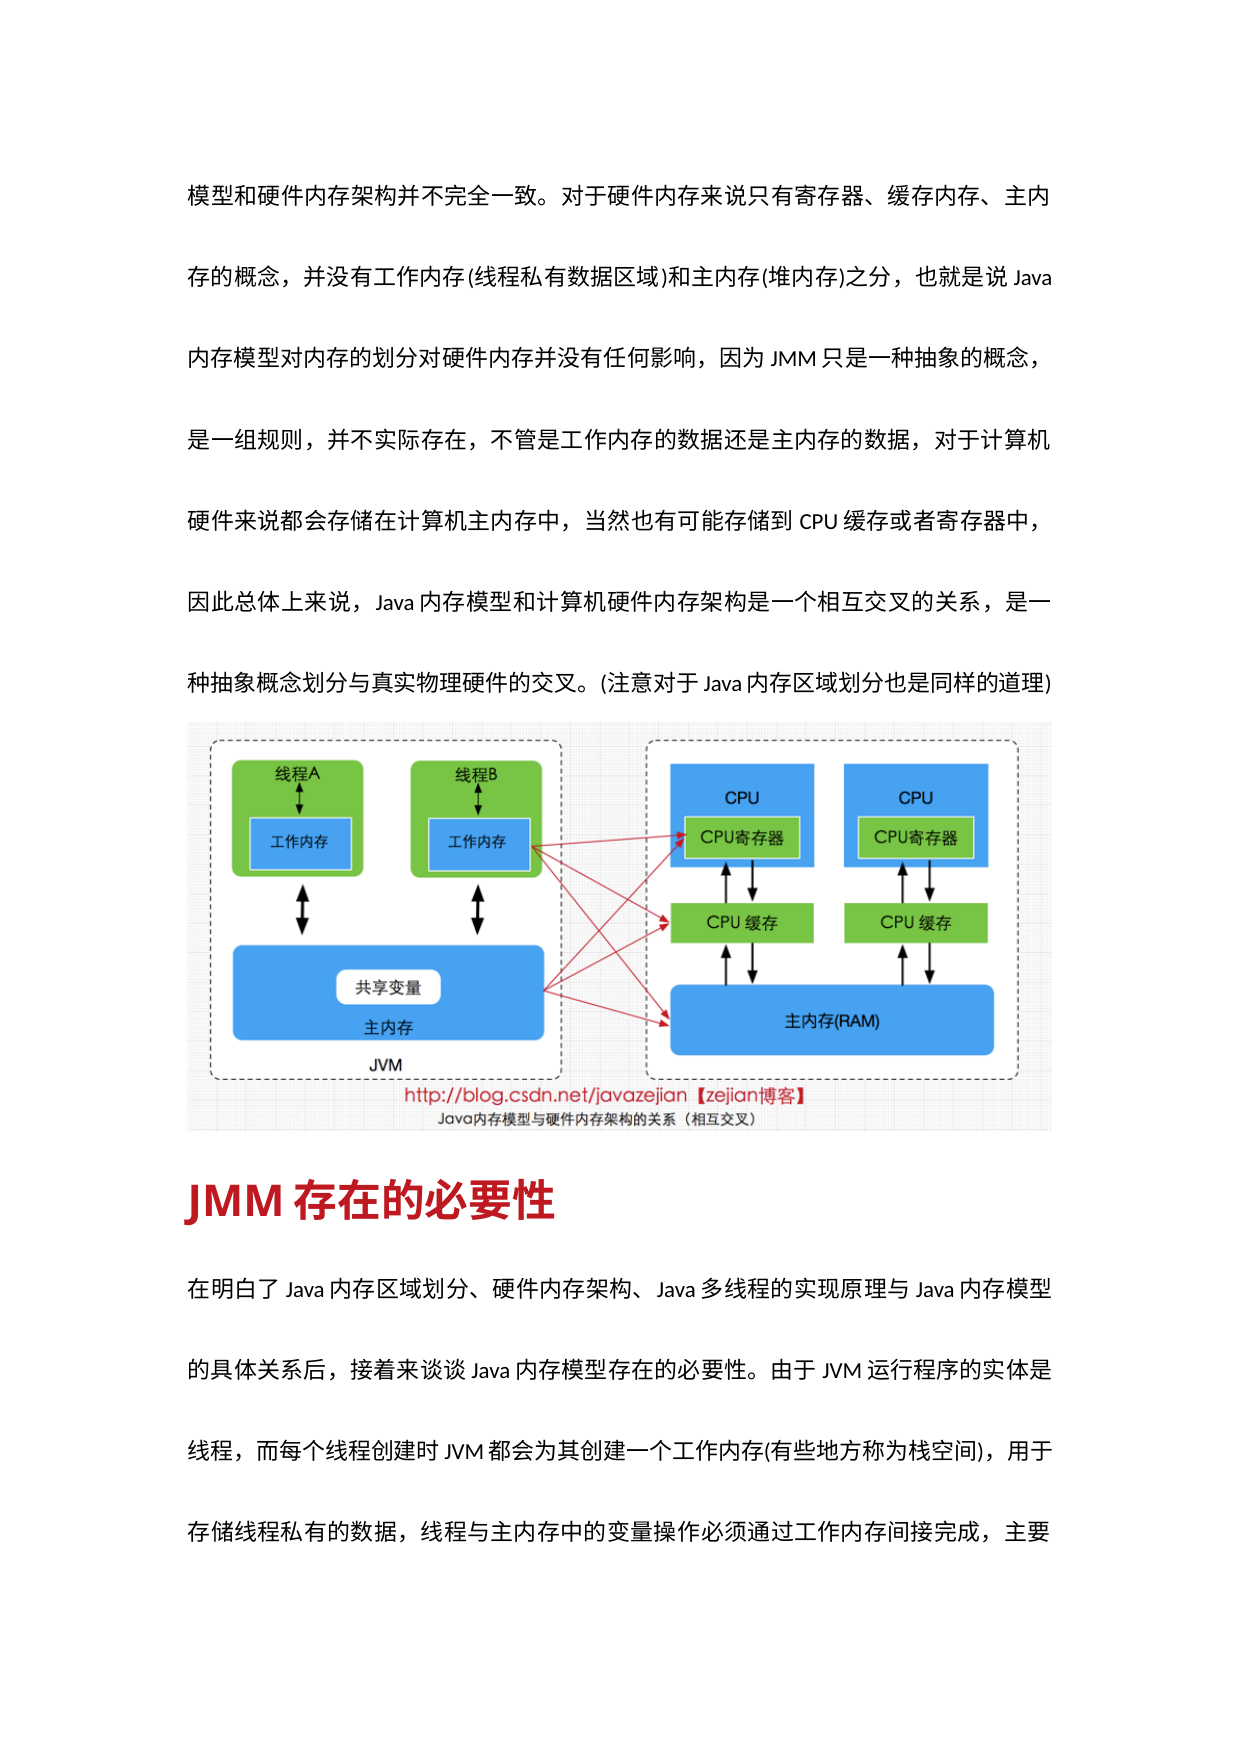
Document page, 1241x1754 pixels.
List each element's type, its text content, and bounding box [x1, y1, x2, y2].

subtitle JMM存在的必要性 [187, 1165, 1053, 1230]
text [187, 162, 1053, 714]
picture [187, 722, 1052, 1132]
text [187, 1255, 1053, 1563]
